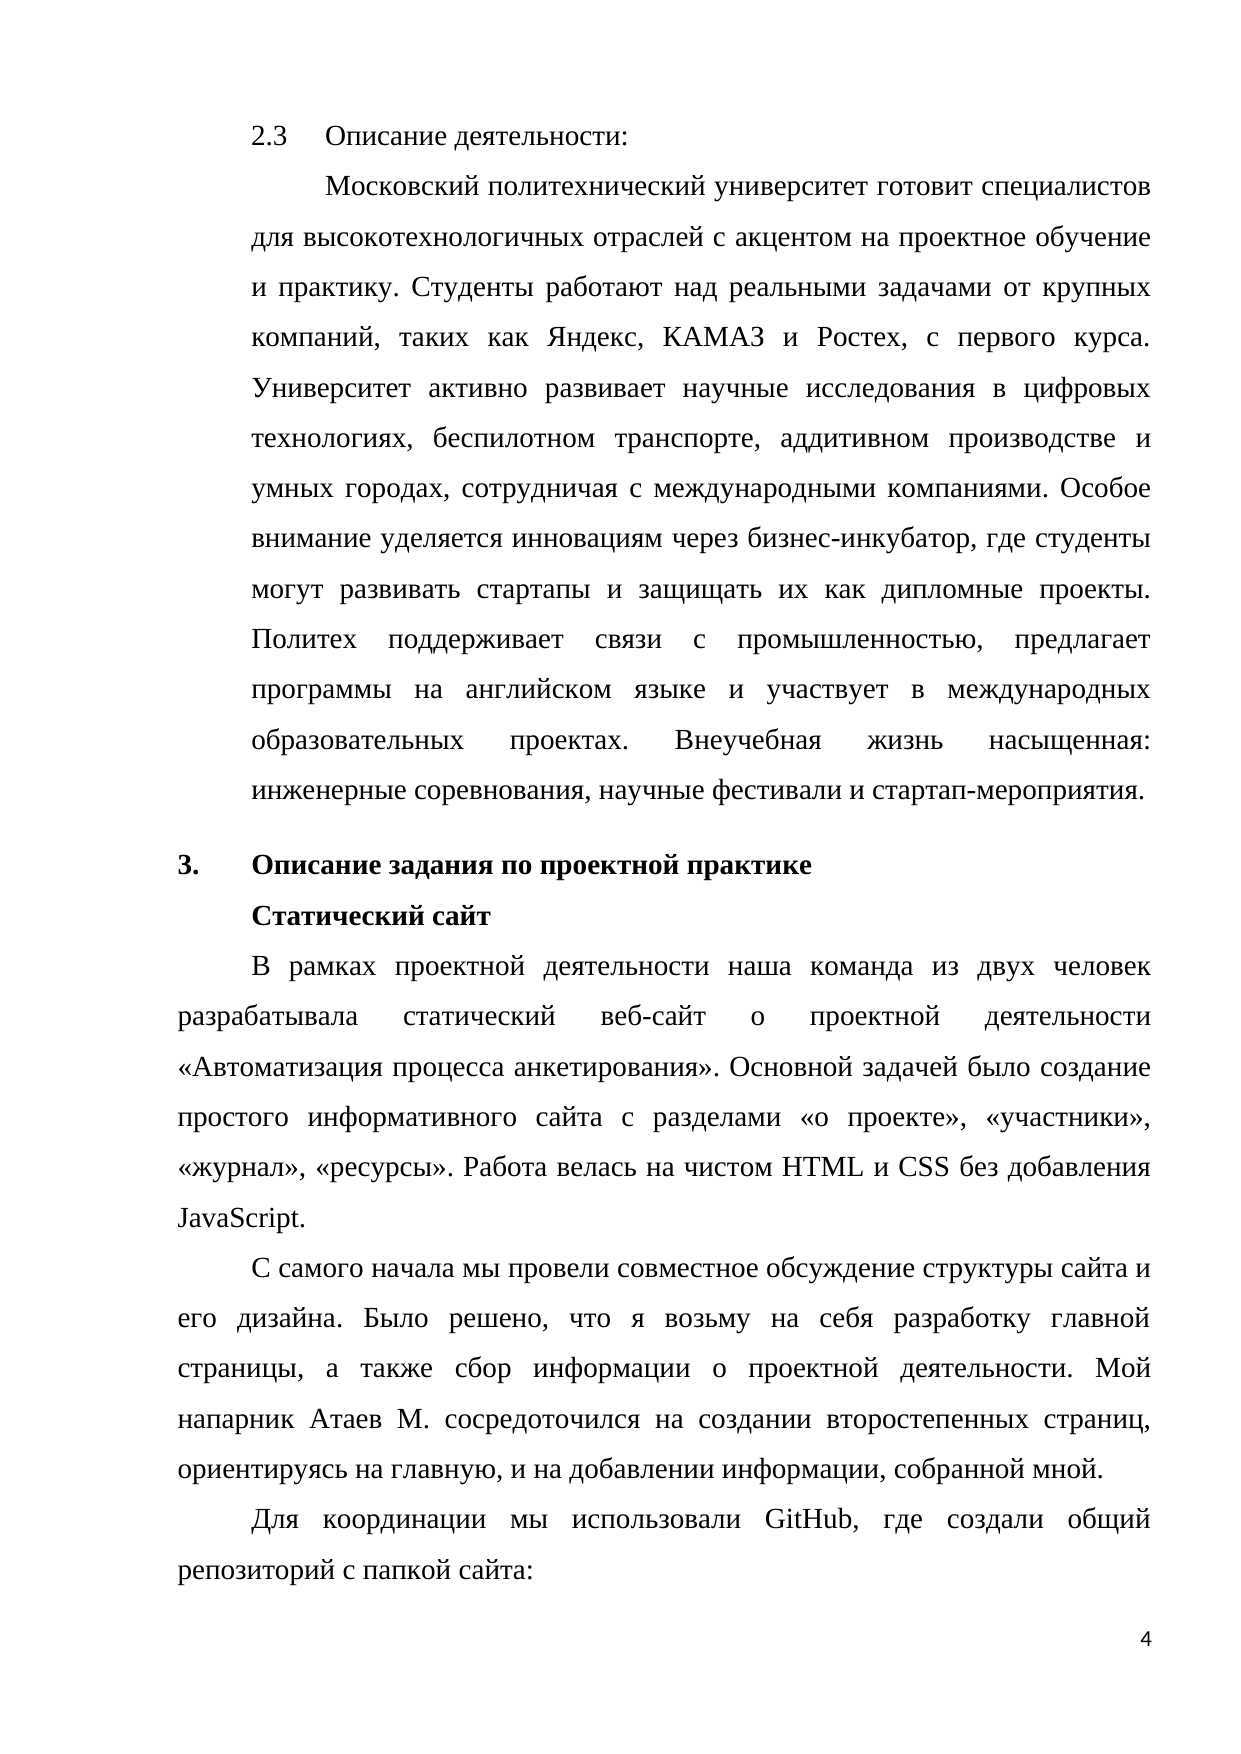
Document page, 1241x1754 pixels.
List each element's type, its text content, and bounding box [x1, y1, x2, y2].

text В рамках проектной деятельности наша команда из двух человек разрабатывала статический веб-сайт о проектной деятельности «Автоматизация процесса анкетирования». Основной задачей было создание простого информативного сайта с разделами «о проекте», «участники», «журнал», «ресурсы». Работа велась на чистом HTML и CSS без добавления JavaScript. [177, 948, 1152, 1233]
text 3. Описание задания по проектной практике [177, 847, 1152, 881]
text 2.3 Описание деятельности: [177, 118, 1152, 152]
text Для координации мы использовали GitHub, где создали общий репозиторий с папкой сайта: [177, 1502, 1152, 1585]
text Статический сайт [177, 898, 1152, 931]
text Московский политехнический университет готовит специалистов для высокотехнологичных отраслей с акцентом на проектное обучение и практику. Студенты работают над реальными задачами от крупных компаний, таких как Яндекс, КАМАЗ и Ростех, с первого курса. Университет активно развивает научные исследования в цифровых технологиях, беспилотном транспорте, аддитивном производстве и умных городах, сотрудничая с международными компаниями. Особое внимание уделяется инновациям через бизнес-инкубатор, где студенты могут развивать стартапы и защищать их как дипломные проекты. Политех поддерживает связи с промышленностью, предлагает программы на английском языке и участвует в международных образовательных проектах. Внеучебная жизнь насыщенная: инженерные соревнования, научные фестивали и стартап-мероприятия. [251, 168, 1152, 806]
text С самого начала мы провели совместное обсуждение структуры сайта и его дизайна. Было решено, что я возьму на себя разработку главной страницы, а также сбор информации о проектной деятельности. Мой напарник Атаев М. сосредоточился на создании второстепенных страниц, ориентируясь на главную, и на добавлении информации, собранной мной. [177, 1250, 1152, 1485]
